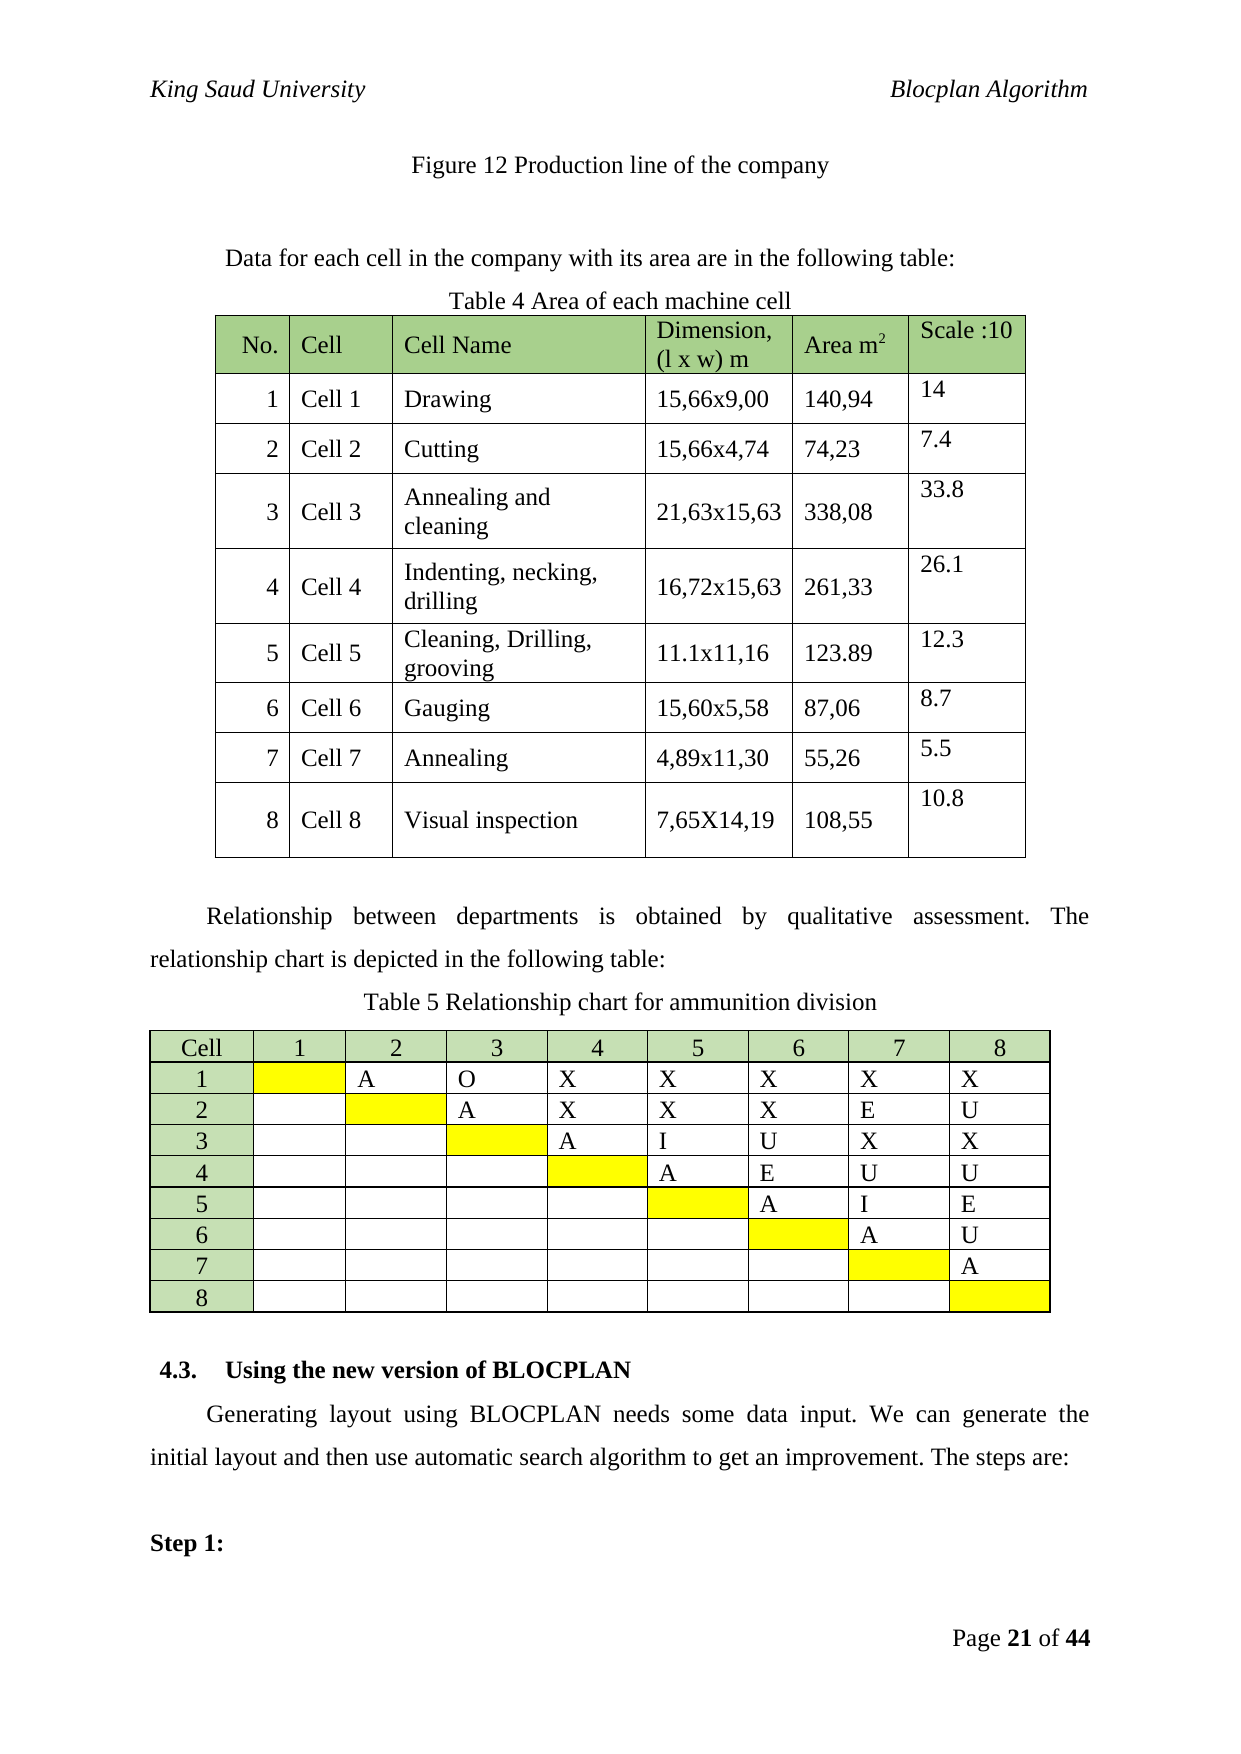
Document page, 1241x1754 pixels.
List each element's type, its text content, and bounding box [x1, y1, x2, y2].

table_cell A [447, 1094, 547, 1124]
table_cell Cell 4 [290, 549, 392, 623]
table_header Cell [151, 1031, 253, 1061]
table_cell [447, 1125, 547, 1155]
table_cell 7 [216, 733, 289, 782]
table_cell A [346, 1063, 446, 1093]
table_header 6 [749, 1031, 848, 1061]
table_cell X [648, 1063, 748, 1093]
table_cell 8.7 [909, 683, 1025, 732]
table_cell [849, 1250, 949, 1280]
table_header 3 [447, 1031, 547, 1061]
table_cell Cell 2 [290, 424, 392, 473]
table_cell X [950, 1063, 1049, 1093]
table_cell [749, 1281, 848, 1311]
list Using the new version of BLOCPLAN [159, 1356, 1090, 1384]
table_cell 12.3 [909, 624, 1025, 682]
table_cell 7 [151, 1250, 253, 1280]
table_cell [548, 1219, 647, 1249]
table_cell 4 [151, 1156, 253, 1186]
table_cell X [548, 1063, 647, 1093]
table_cell 4,89x11,30 [646, 733, 792, 782]
table_cell 55,26 [793, 733, 908, 782]
table_cell X [648, 1094, 748, 1124]
table_cell 108,55 [793, 783, 908, 857]
table_header Scale :10 [909, 316, 1025, 373]
table_cell X [950, 1125, 1049, 1155]
table_cell [254, 1250, 345, 1280]
table_header 1 [254, 1031, 345, 1061]
table_cell [346, 1250, 446, 1280]
table_cell Cutting [393, 424, 645, 473]
table_cell [346, 1125, 446, 1155]
table_cell [254, 1281, 345, 1311]
table_cell U [950, 1094, 1049, 1124]
table_cell A [749, 1188, 848, 1218]
table_header 5 [648, 1031, 748, 1061]
table_cell 15,66x4,74 [646, 424, 792, 473]
table_cell 15,60x5,58 [646, 683, 792, 732]
table_cell X [749, 1063, 848, 1093]
table_cell Cell 8 [290, 783, 392, 857]
table_cell Annealing and cleaning [393, 474, 645, 548]
text Figure 12 Production line of the company [150, 150, 1090, 179]
table_cell A [648, 1156, 748, 1186]
table_cell 4 [216, 549, 289, 623]
table_header No. [216, 316, 289, 373]
table_cell [254, 1156, 345, 1186]
table_cell [749, 1250, 848, 1280]
table_header Cell [290, 316, 392, 373]
table_header 7 [849, 1031, 949, 1061]
table_cell Cell 6 [290, 683, 392, 732]
table_cell 15,66x9,00 [646, 374, 792, 423]
table_cell Gauging [393, 683, 645, 732]
table_cell 33.8 [909, 474, 1025, 548]
table_cell [254, 1094, 345, 1124]
table_cell A [849, 1219, 949, 1249]
table_cell 7,65X14,19 [646, 783, 792, 857]
text Relationship between departments is obtained by qualitative assessment. The relationship chart is depicted in the following table: [150, 901, 1090, 973]
table_cell X [849, 1063, 949, 1093]
table_cell Cell 5 [290, 624, 392, 682]
table_cell [548, 1156, 647, 1186]
table_cell [346, 1188, 446, 1218]
text Table 5 Relationship chart for ammunition division [150, 987, 1090, 1016]
table_cell 123.89 [793, 624, 908, 682]
table_cell 338,08 [793, 474, 908, 548]
table_header 2 [346, 1031, 446, 1061]
table_cell U [950, 1156, 1049, 1186]
text Data for each cell in the company with its area are in the following table: [150, 243, 1090, 271]
table_cell 21,63x15,63 [646, 474, 792, 548]
table_cell 3 [216, 474, 289, 548]
table_cell Cell 7 [290, 733, 392, 782]
table_header Cell Name [393, 316, 645, 373]
table_cell I [849, 1188, 949, 1218]
table_cell Cleaning, Drilling, grooving [393, 624, 645, 682]
table_cell 6 [216, 683, 289, 732]
table_cell [254, 1063, 345, 1093]
table_cell Annealing [393, 733, 645, 782]
table_cell E [849, 1094, 949, 1124]
table_cell Cell 3 [290, 474, 392, 548]
table_cell A [950, 1250, 1049, 1280]
table_cell [346, 1156, 446, 1186]
table_cell [346, 1281, 446, 1311]
table_cell X [849, 1125, 949, 1155]
table_cell 1 [151, 1063, 253, 1093]
table_cell 140,94 [793, 374, 908, 423]
table_cell 2 [151, 1094, 253, 1124]
table_cell [447, 1219, 547, 1249]
table_cell [648, 1250, 748, 1280]
table_cell 6 [151, 1219, 253, 1249]
table_cell Drawing [393, 374, 645, 423]
table_cell A [548, 1125, 647, 1155]
table_cell 8 [151, 1281, 253, 1311]
table_cell 26.1 [909, 549, 1025, 623]
table_cell 5 [216, 624, 289, 682]
table_cell Cell 1 [290, 374, 392, 423]
table_cell 74,23 [793, 424, 908, 473]
table_cell 5.5 [909, 733, 1025, 782]
table_cell [254, 1219, 345, 1249]
table_cell Visual inspection [393, 783, 645, 857]
table_cell [447, 1281, 547, 1311]
table_cell [548, 1250, 647, 1280]
table_cell [548, 1188, 647, 1218]
table_cell [254, 1188, 345, 1218]
table_cell U [950, 1219, 1049, 1249]
table_cell [749, 1219, 848, 1249]
table_cell [346, 1094, 446, 1124]
table_cell 10.8 [909, 783, 1025, 857]
table_cell I [648, 1125, 748, 1155]
table_cell 8 [216, 783, 289, 857]
table_header 8 [950, 1031, 1049, 1061]
table_cell 14 [909, 374, 1025, 423]
table_cell [346, 1219, 446, 1249]
table_cell 3 [151, 1125, 253, 1155]
table_cell 261,33 [793, 549, 908, 623]
text Generating layout using BLOCPLAN needs some data input. We can generate the initial layout and then use automatic search algorithm to get an improvement. The steps are: [150, 1399, 1090, 1471]
table_header Area m2 [793, 316, 908, 373]
table_cell Indenting, necking, drilling [393, 549, 645, 623]
table_cell 7.4 [909, 424, 1025, 473]
table_cell [254, 1125, 345, 1155]
text Table 4 Area of each machine cell [150, 286, 1090, 314]
table_cell [648, 1219, 748, 1249]
table_cell 87,06 [793, 683, 908, 732]
text Step 1: [150, 1528, 1090, 1557]
table_cell X [548, 1094, 647, 1124]
table_cell U [849, 1156, 949, 1186]
table_cell 16,72x15,63 [646, 549, 792, 623]
table_cell [548, 1281, 647, 1311]
table_cell [648, 1281, 748, 1311]
table_cell E [950, 1188, 1049, 1218]
table_cell [447, 1156, 547, 1186]
table_header 4 [548, 1031, 647, 1061]
table_cell 2 [216, 424, 289, 473]
table_cell [648, 1188, 748, 1218]
table_cell O [447, 1063, 547, 1093]
table_cell E [749, 1156, 848, 1186]
table_cell [447, 1250, 547, 1280]
table_cell 1 [216, 374, 289, 423]
table_cell U [749, 1125, 848, 1155]
table_cell [950, 1281, 1049, 1311]
table_header Dimension, (l x w) m [646, 316, 792, 373]
table_cell 11.1x11,16 [646, 624, 792, 682]
table_cell [447, 1188, 547, 1218]
table_cell 5 [151, 1188, 253, 1218]
table_cell [849, 1281, 949, 1311]
table_cell X [749, 1094, 848, 1124]
